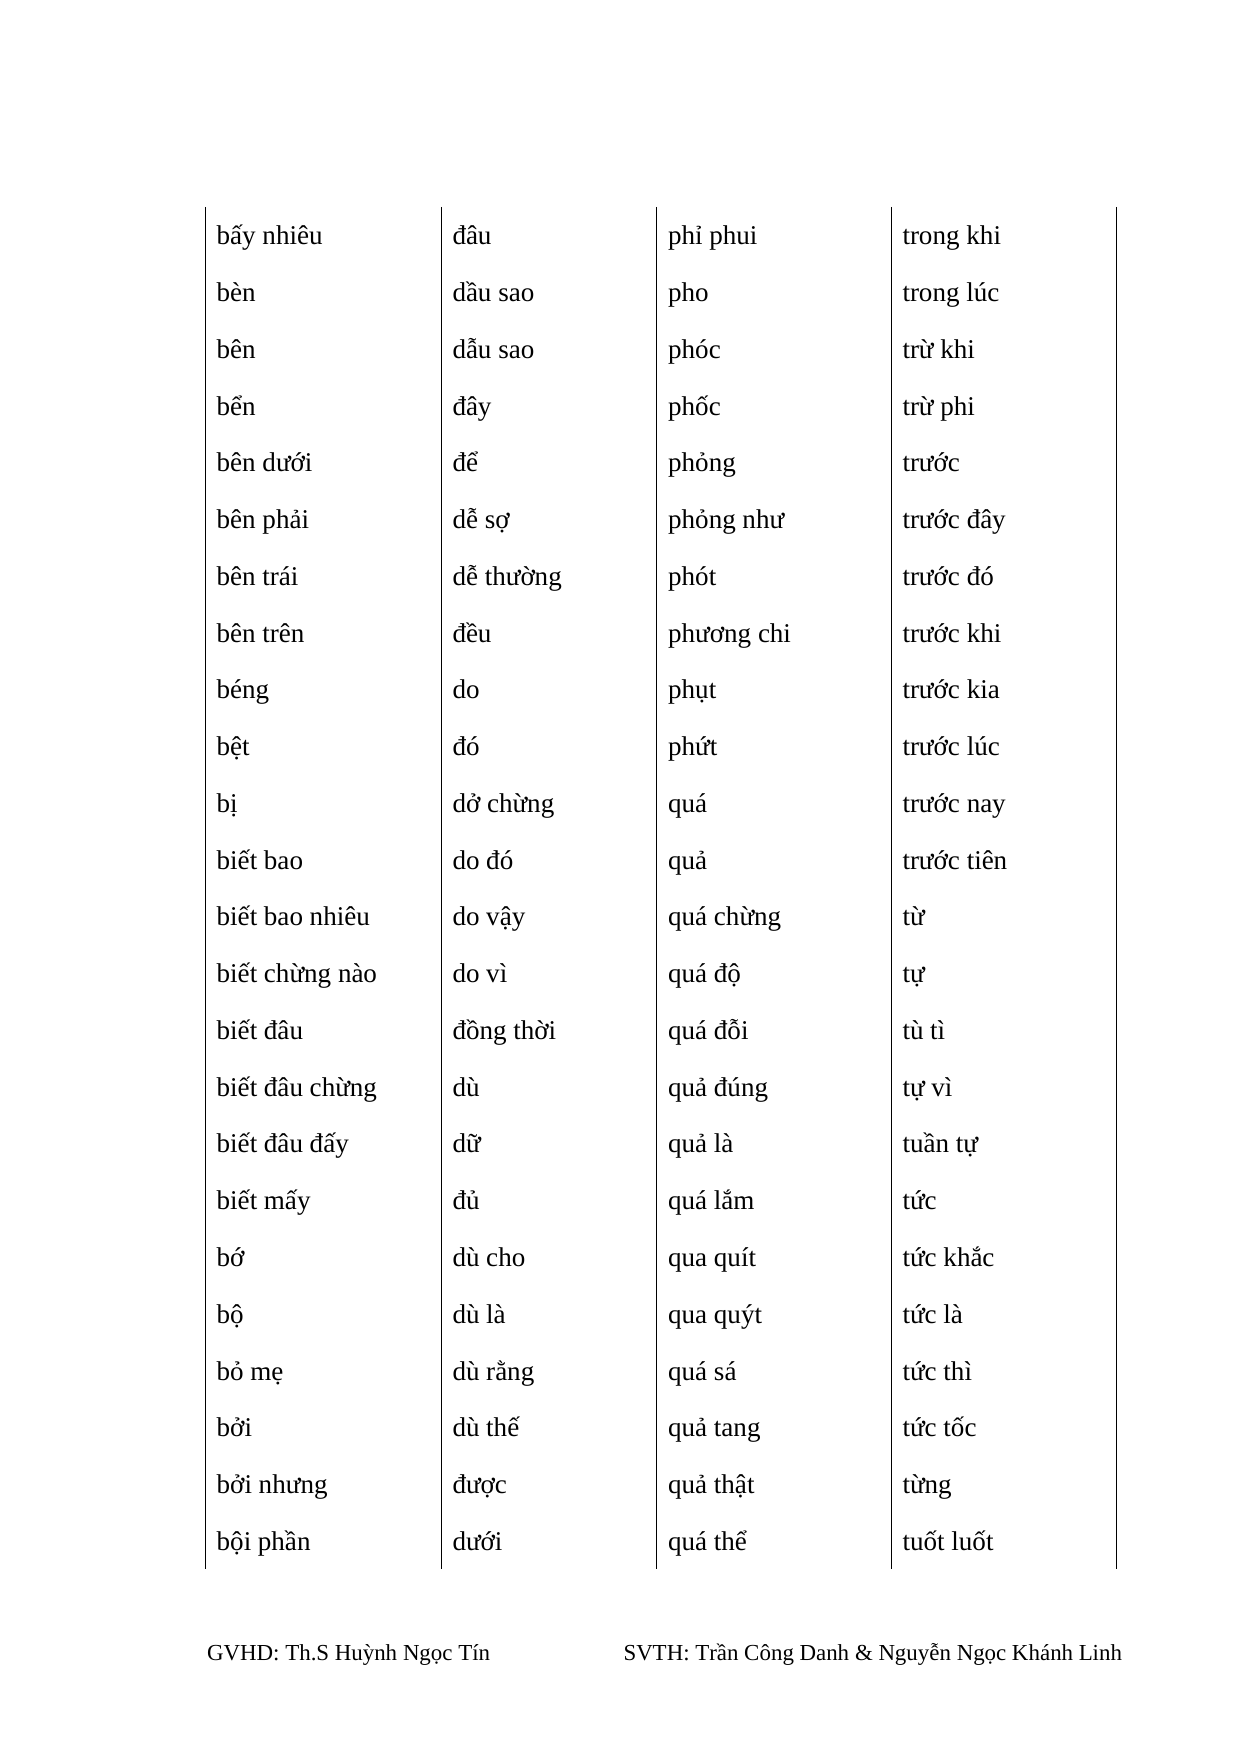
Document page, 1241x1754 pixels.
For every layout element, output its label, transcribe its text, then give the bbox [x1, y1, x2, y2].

table_cell được [442, 1456, 656, 1512]
table_cell trước [892, 434, 1116, 491]
table_cell quả thật [657, 1456, 891, 1512]
table_cell đồng thời [442, 1002, 656, 1058]
table_cell tự [892, 945, 1116, 1002]
table_cell do vì [442, 945, 656, 1002]
table_cell dù rằng [442, 1342, 656, 1399]
table_cell phỉ phui [657, 207, 891, 263]
table_cell dưới [442, 1513, 656, 1569]
table_cell biết bao nhiêu [206, 888, 441, 945]
table_cell bèn [206, 264, 441, 320]
table_cell quá độ [657, 945, 891, 1002]
table_cell tức khắc [892, 1229, 1116, 1285]
table_cell bên [206, 320, 441, 377]
table_cell dở chừng [442, 775, 656, 831]
table_cell quá lắm [657, 1172, 891, 1229]
table_cell tức là [892, 1285, 1116, 1342]
table_cell quá thể [657, 1513, 891, 1569]
table_cell trước tiên [892, 831, 1116, 888]
table_cell bệt [206, 718, 441, 774]
table_cell trừ phi [892, 377, 1116, 434]
table_cell tức [892, 1172, 1116, 1229]
table_cell bên dưới [206, 434, 441, 491]
table_cell tuần tự [892, 1115, 1116, 1172]
table_cell bớ [206, 1229, 441, 1285]
table_cell qua quít [657, 1229, 891, 1285]
table_cell dù [442, 1058, 656, 1115]
table_cell dễ thường [442, 548, 656, 604]
table_cell từ [892, 888, 1116, 945]
table_cell bị [206, 775, 441, 831]
table_cell tức thì [892, 1342, 1116, 1399]
table_cell trước đó [892, 548, 1116, 604]
table_cell qua quýt [657, 1285, 891, 1342]
table_cell đủ [442, 1172, 656, 1229]
table_cell pho [657, 264, 891, 320]
table_cell béng [206, 661, 441, 718]
table_cell biết đâu [206, 1002, 441, 1058]
table_cell do vậy [442, 888, 656, 945]
table_cell dù cho [442, 1229, 656, 1285]
table_cell do đó [442, 831, 656, 888]
table_cell đó [442, 718, 656, 774]
table_cell phóc [657, 320, 891, 377]
table_cell bấy nhiêu [206, 207, 441, 263]
table_cell bên trái [206, 548, 441, 604]
table_cell bởi [206, 1399, 441, 1456]
table_cell để [442, 434, 656, 491]
table_cell trong khi [892, 207, 1116, 263]
table_cell bội phần [206, 1513, 441, 1569]
table_cell trước lúc [892, 718, 1116, 774]
table_cell dầu sao [442, 264, 656, 320]
table_cell từng [892, 1456, 1116, 1512]
table_cell đâu [442, 207, 656, 263]
table_cell quả tang [657, 1399, 891, 1456]
table_cell biết chừng nào [206, 945, 441, 1002]
table_cell biết đâu đấy [206, 1115, 441, 1172]
table_cell quá sá [657, 1342, 891, 1399]
table_cell bộ [206, 1285, 441, 1342]
table_cell phỏng như [657, 491, 891, 547]
table_cell tức tốc [892, 1399, 1116, 1456]
table_cell do [442, 661, 656, 718]
table_cell bên phải [206, 491, 441, 547]
table_cell tù tì [892, 1002, 1116, 1058]
table_cell dữ [442, 1115, 656, 1172]
table_cell trừ khi [892, 320, 1116, 377]
table_cell bởi nhưng [206, 1456, 441, 1512]
table_cell biết đâu chừng [206, 1058, 441, 1115]
table_cell bỏ mẹ [206, 1342, 441, 1399]
table_cell tự vì [892, 1058, 1116, 1115]
table_cell quả đúng [657, 1058, 891, 1115]
table_cell phụt [657, 661, 891, 718]
table_cell quả [657, 831, 891, 888]
table_cell tuốt luốt [892, 1513, 1116, 1569]
table_cell đây [442, 377, 656, 434]
table_cell phứt [657, 718, 891, 774]
table_cell quá chừng [657, 888, 891, 945]
table_cell đều [442, 604, 656, 661]
table_cell quá đỗi [657, 1002, 891, 1058]
table_cell quá [657, 775, 891, 831]
table_cell bên trên [206, 604, 441, 661]
table_cell trước kia [892, 661, 1116, 718]
table_cell phương chi [657, 604, 891, 661]
table_cell dẫu sao [442, 320, 656, 377]
table_cell bển [206, 377, 441, 434]
table_cell biết mấy [206, 1172, 441, 1229]
table_cell dù là [442, 1285, 656, 1342]
table_cell trước khi [892, 604, 1116, 661]
table_cell trước nay [892, 775, 1116, 831]
table_cell trong lúc [892, 264, 1116, 320]
table_cell biết bao [206, 831, 441, 888]
table_cell phốc [657, 377, 891, 434]
table_cell trước đây [892, 491, 1116, 547]
table_cell phót [657, 548, 891, 604]
table_cell quả là [657, 1115, 891, 1172]
table_cell dễ sợ [442, 491, 656, 547]
table_cell phỏng [657, 434, 891, 491]
table_cell dù thế [442, 1399, 656, 1456]
